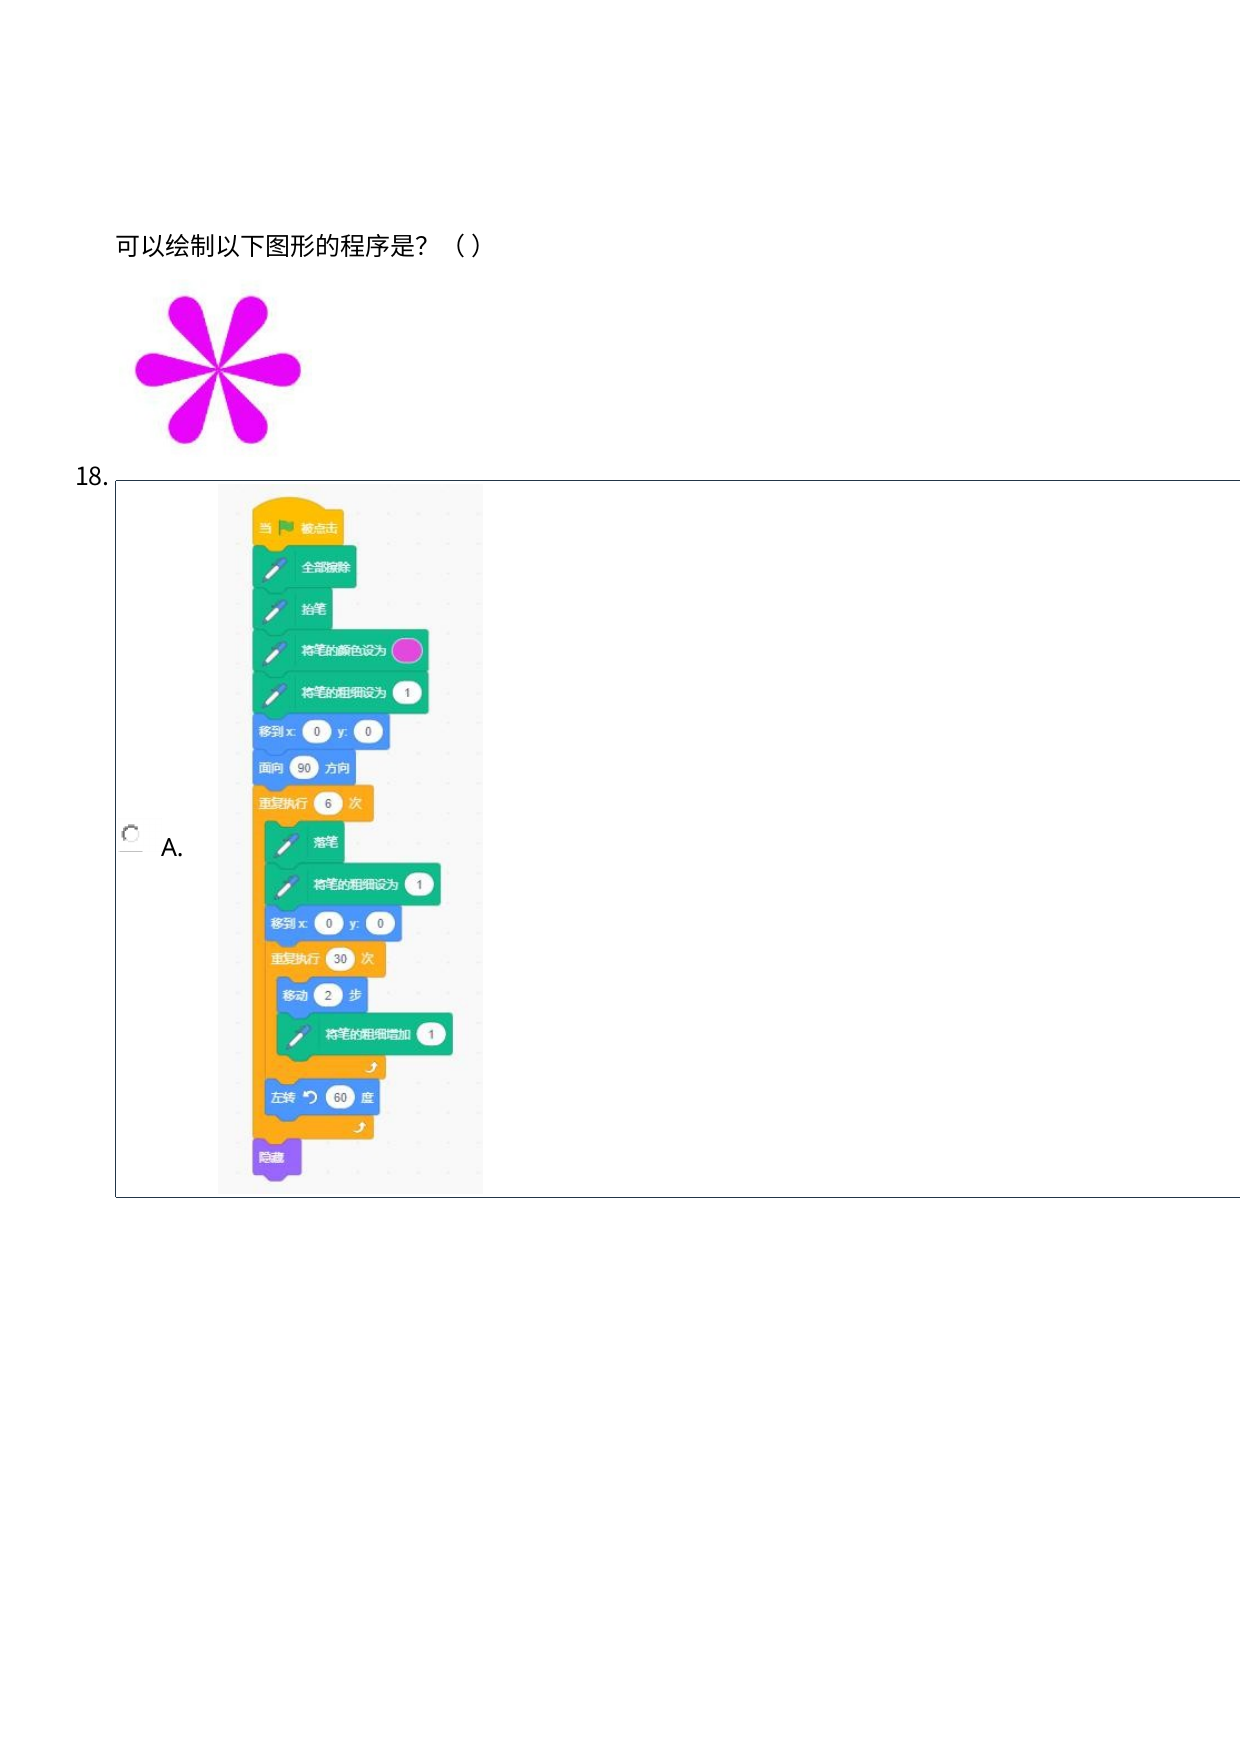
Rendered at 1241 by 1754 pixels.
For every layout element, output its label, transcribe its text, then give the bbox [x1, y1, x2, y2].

picture [118, 818, 162, 852]
picture [218, 493, 483, 1194]
text 可以绘制以下图形的程序是？（ ） [115, 227, 1228, 263]
text 18. [75, 277, 1228, 493]
picture [118, 279, 313, 457]
